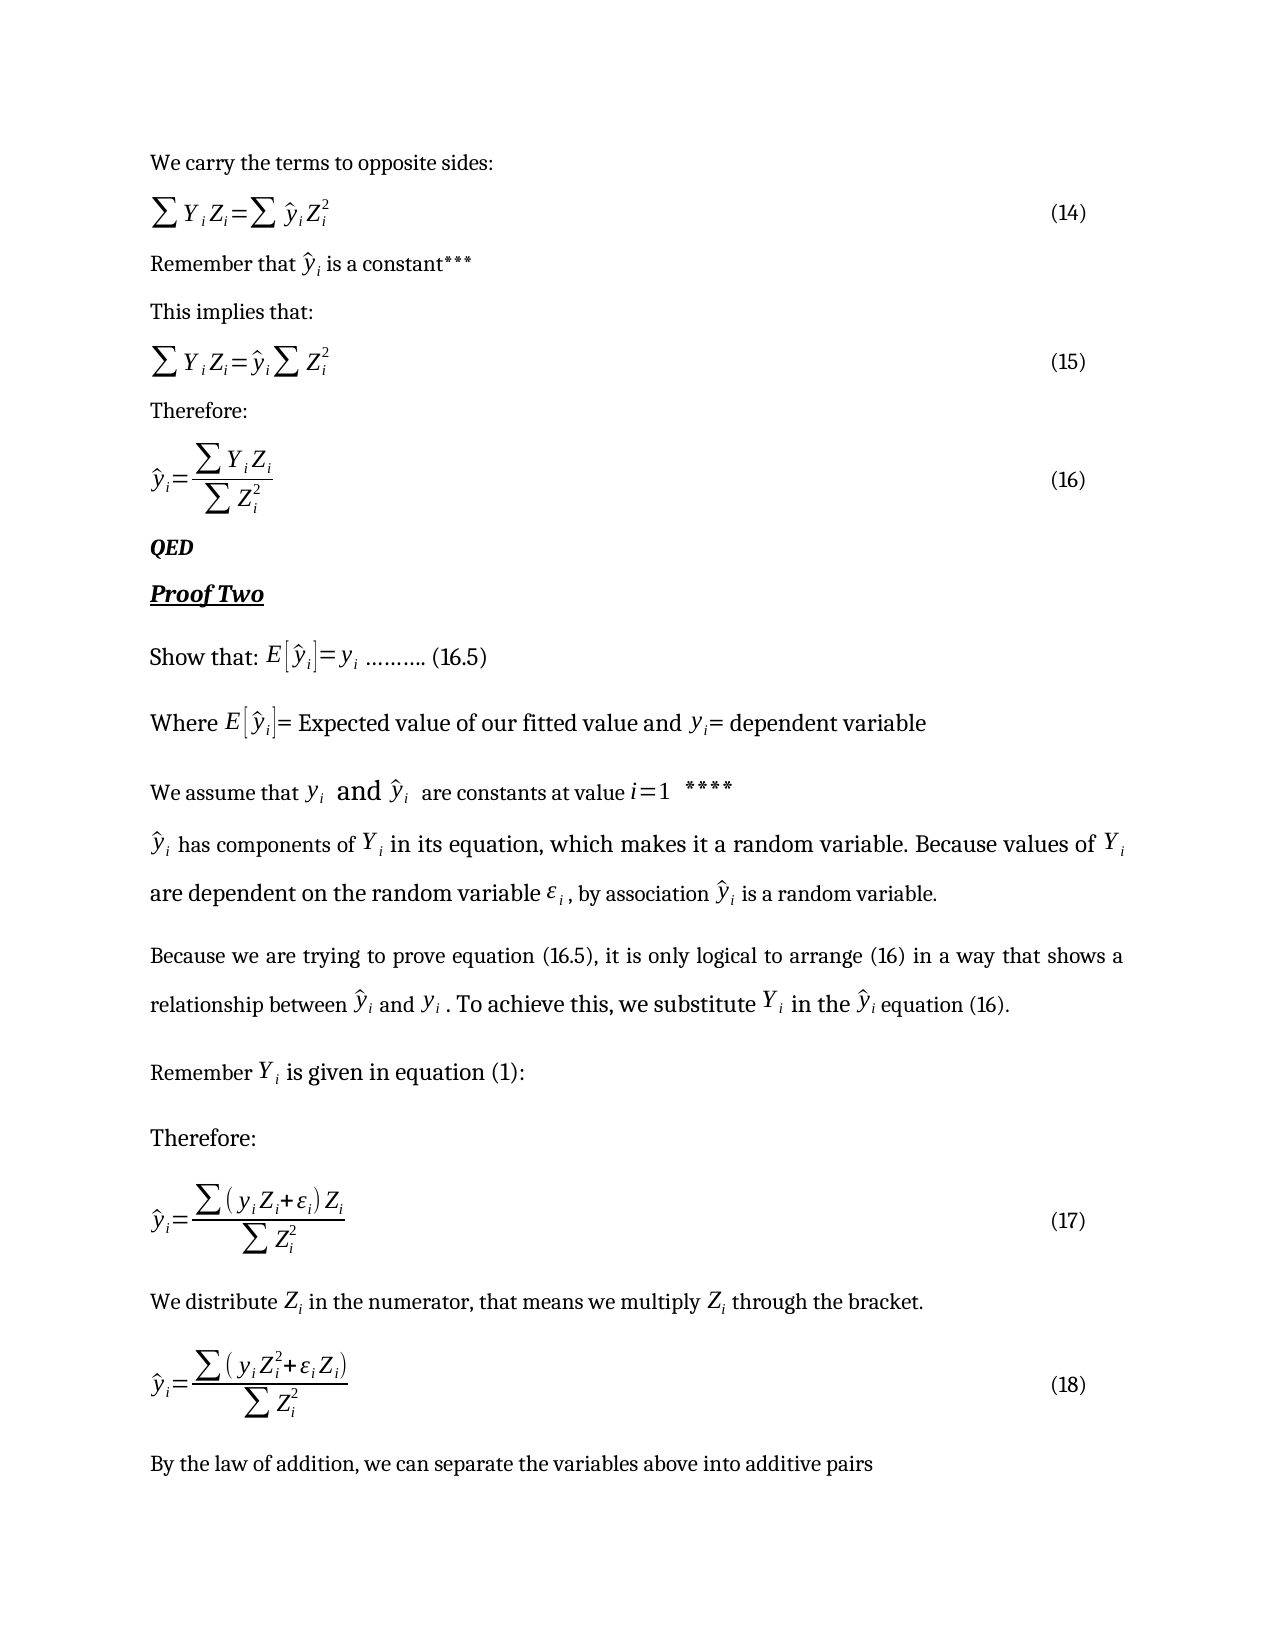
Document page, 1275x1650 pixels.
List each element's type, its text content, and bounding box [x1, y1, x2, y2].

text (14) [150, 195, 1125, 230]
text Where = Expected value of our fitted value and = dependent variable [150, 705, 1125, 741]
text Therefore: [150, 1123, 1125, 1152]
text We distribute in the numerator, that means we multiply through the bracket. [150, 1286, 1125, 1318]
text Remember that is a constant*** [150, 249, 1125, 280]
text (15) [150, 344, 1125, 379]
text (16) [150, 443, 1125, 516]
text By the law of addition, we can separate the variables above into additive pairs [150, 1451, 1125, 1477]
text We carry the terms to opposite sides: [150, 150, 1125, 176]
text (17) [150, 1183, 1125, 1256]
text (18) [150, 1347, 1125, 1421]
text QED [150, 534, 1125, 561]
text Show that: ………. (16.5) [150, 639, 1125, 674]
text We assume that and are constants at value **** [150, 774, 1125, 808]
text has components of in its equation, which makes it a random variable. Because values of are dependent on the random variable , by association is a random variable. [150, 828, 1125, 909]
text Because we are trying to prove equation (16.5), it is only logical to arrange (16) in a way that shows a relationship between and . To achieve this, we substitute in the equation (16). [150, 943, 1125, 1021]
text Proof Two [150, 580, 1125, 608]
text Therefore: [150, 398, 1125, 424]
text Remember is given in equation (1): [150, 1057, 1125, 1090]
text This implies that: [150, 299, 1125, 325]
